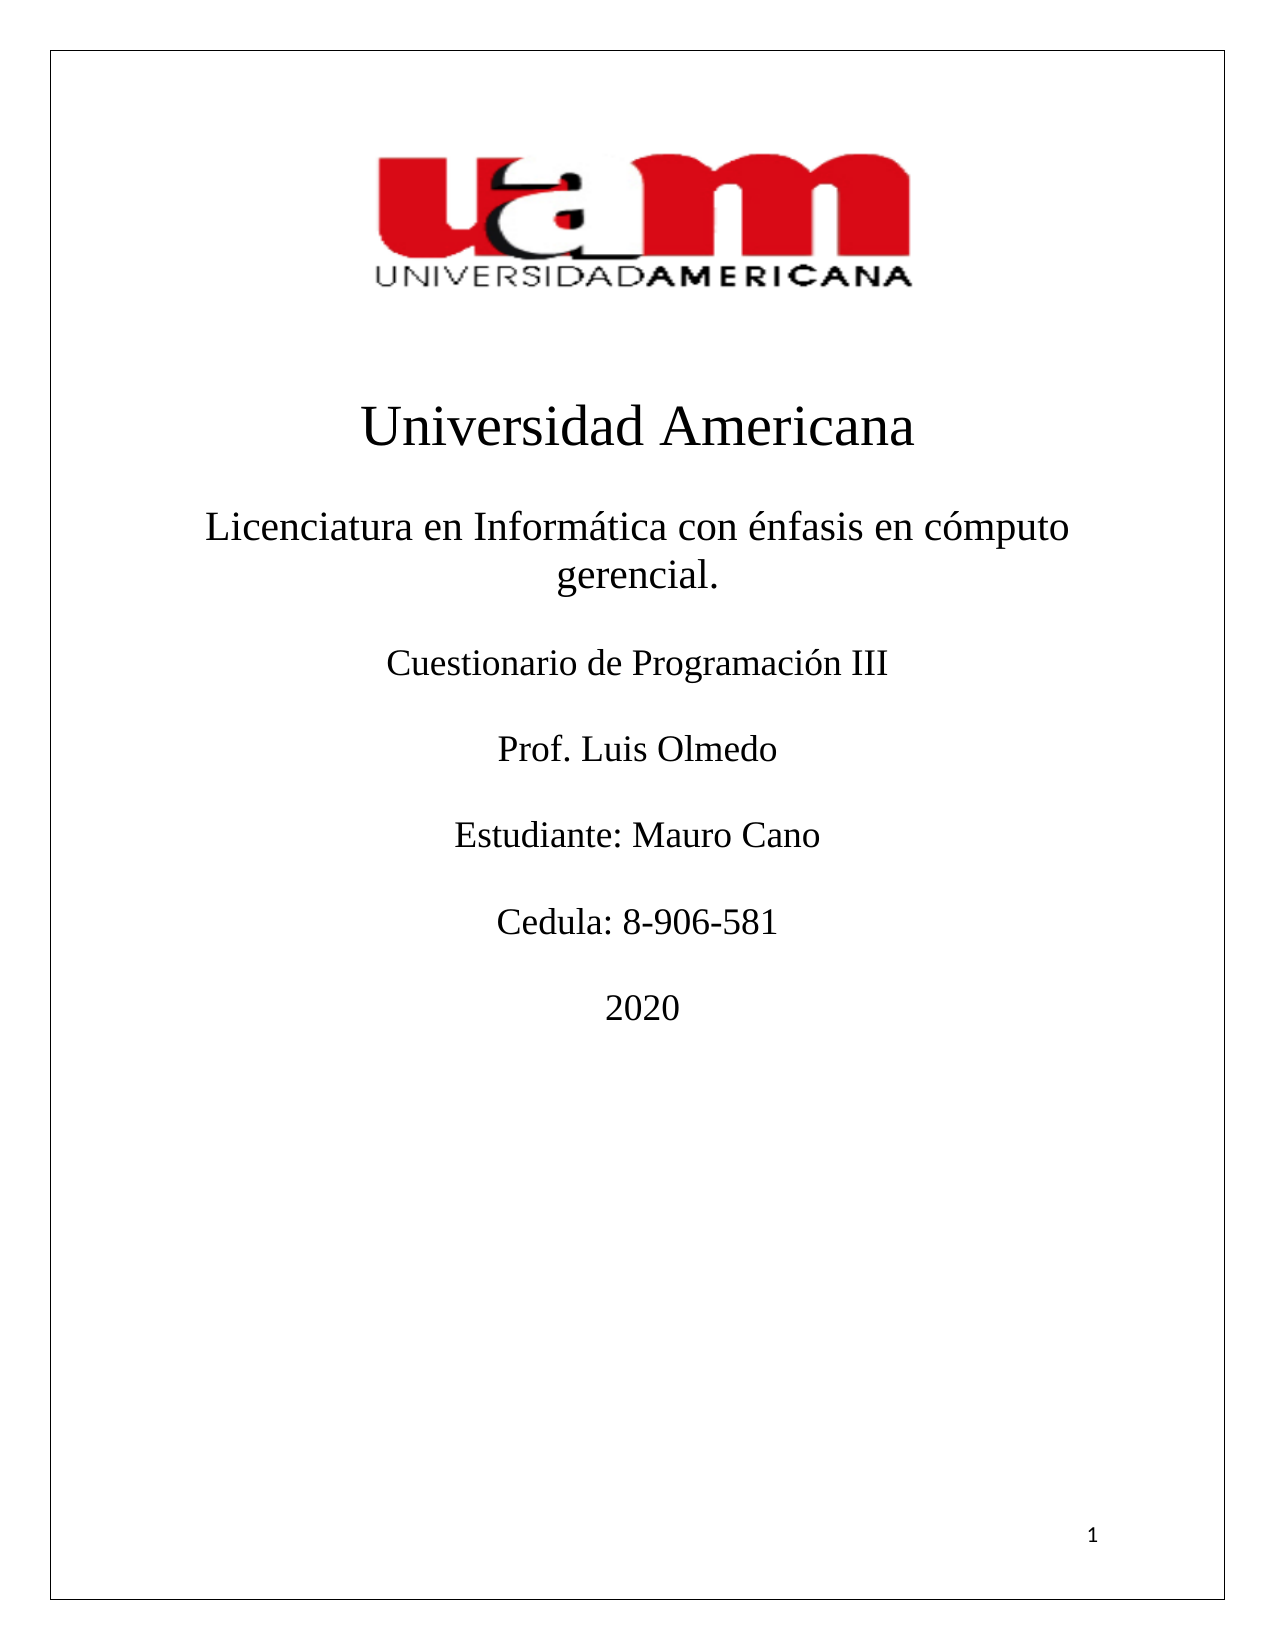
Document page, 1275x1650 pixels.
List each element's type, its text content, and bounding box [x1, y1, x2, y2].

text Licenciatura en Informática con énfasis en cómputo gerencial. [177, 501, 1098, 597]
text Prof. Luis Olmedo [177, 727, 1098, 770]
text Estudiante: Mauro Cano [177, 813, 1098, 856]
text 2020 [177, 985, 1098, 1028]
text Cuestionario de Programación III [177, 640, 1098, 683]
picture [177, 147, 1098, 392]
text Universidad Americana [177, 392, 1098, 458]
text Cedula: 8-906-581 [177, 899, 1098, 942]
